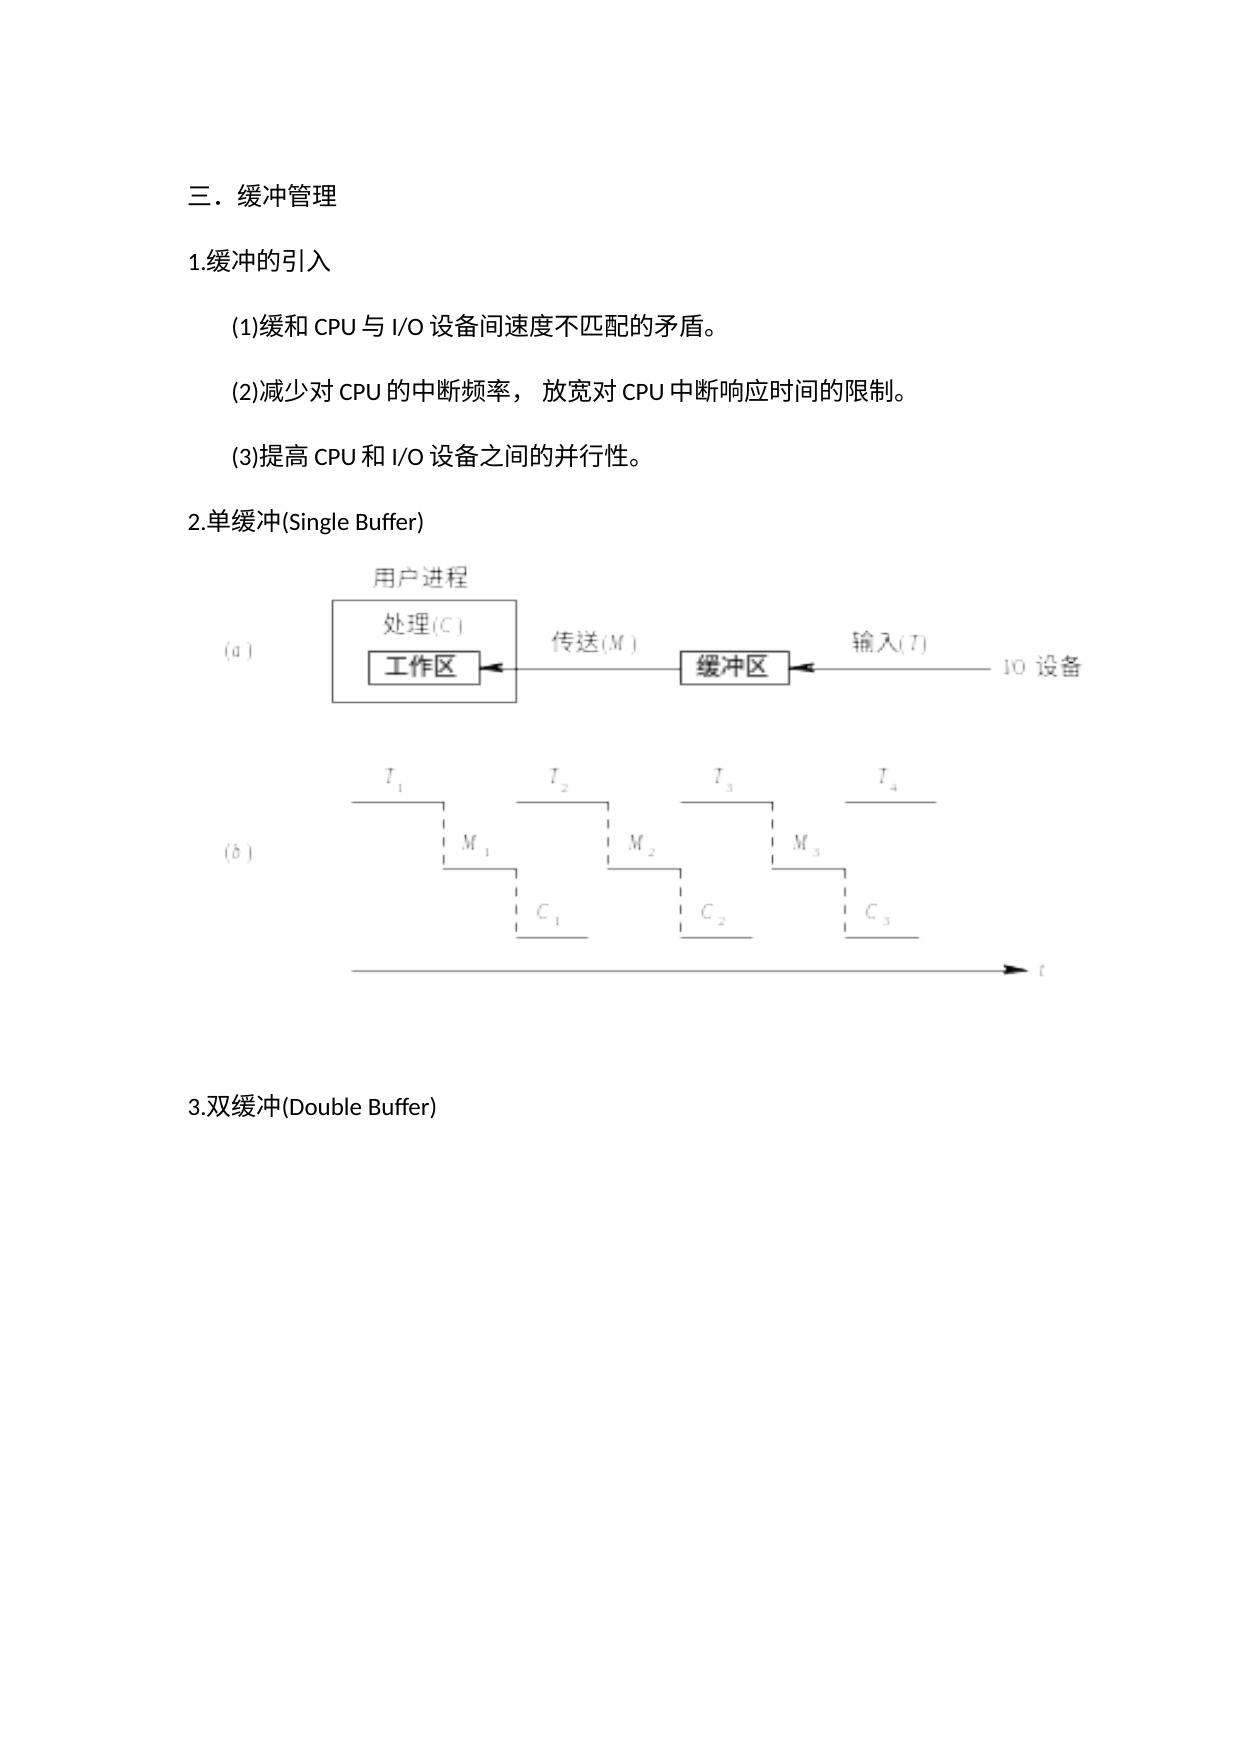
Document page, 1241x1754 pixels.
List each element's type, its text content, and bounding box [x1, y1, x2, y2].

list 3.双缓冲(Double Buffer) [187, 1072, 1053, 1137]
list 1.缓冲的引入 [187, 227, 1053, 292]
list (2)减少对CPU的中断频率， 放宽对CPU中断响应时间的限制。 [187, 357, 1053, 422]
list 2.单缓冲(Single Buffer) [187, 487, 1053, 552]
list 缓冲管理 [187, 162, 1053, 227]
list (1)缓和CPU与I/O设备间速度不匹配的矛盾。 [187, 292, 1053, 357]
list (3)提高CPU和I/O设备之间的并行性。 [187, 422, 1053, 487]
